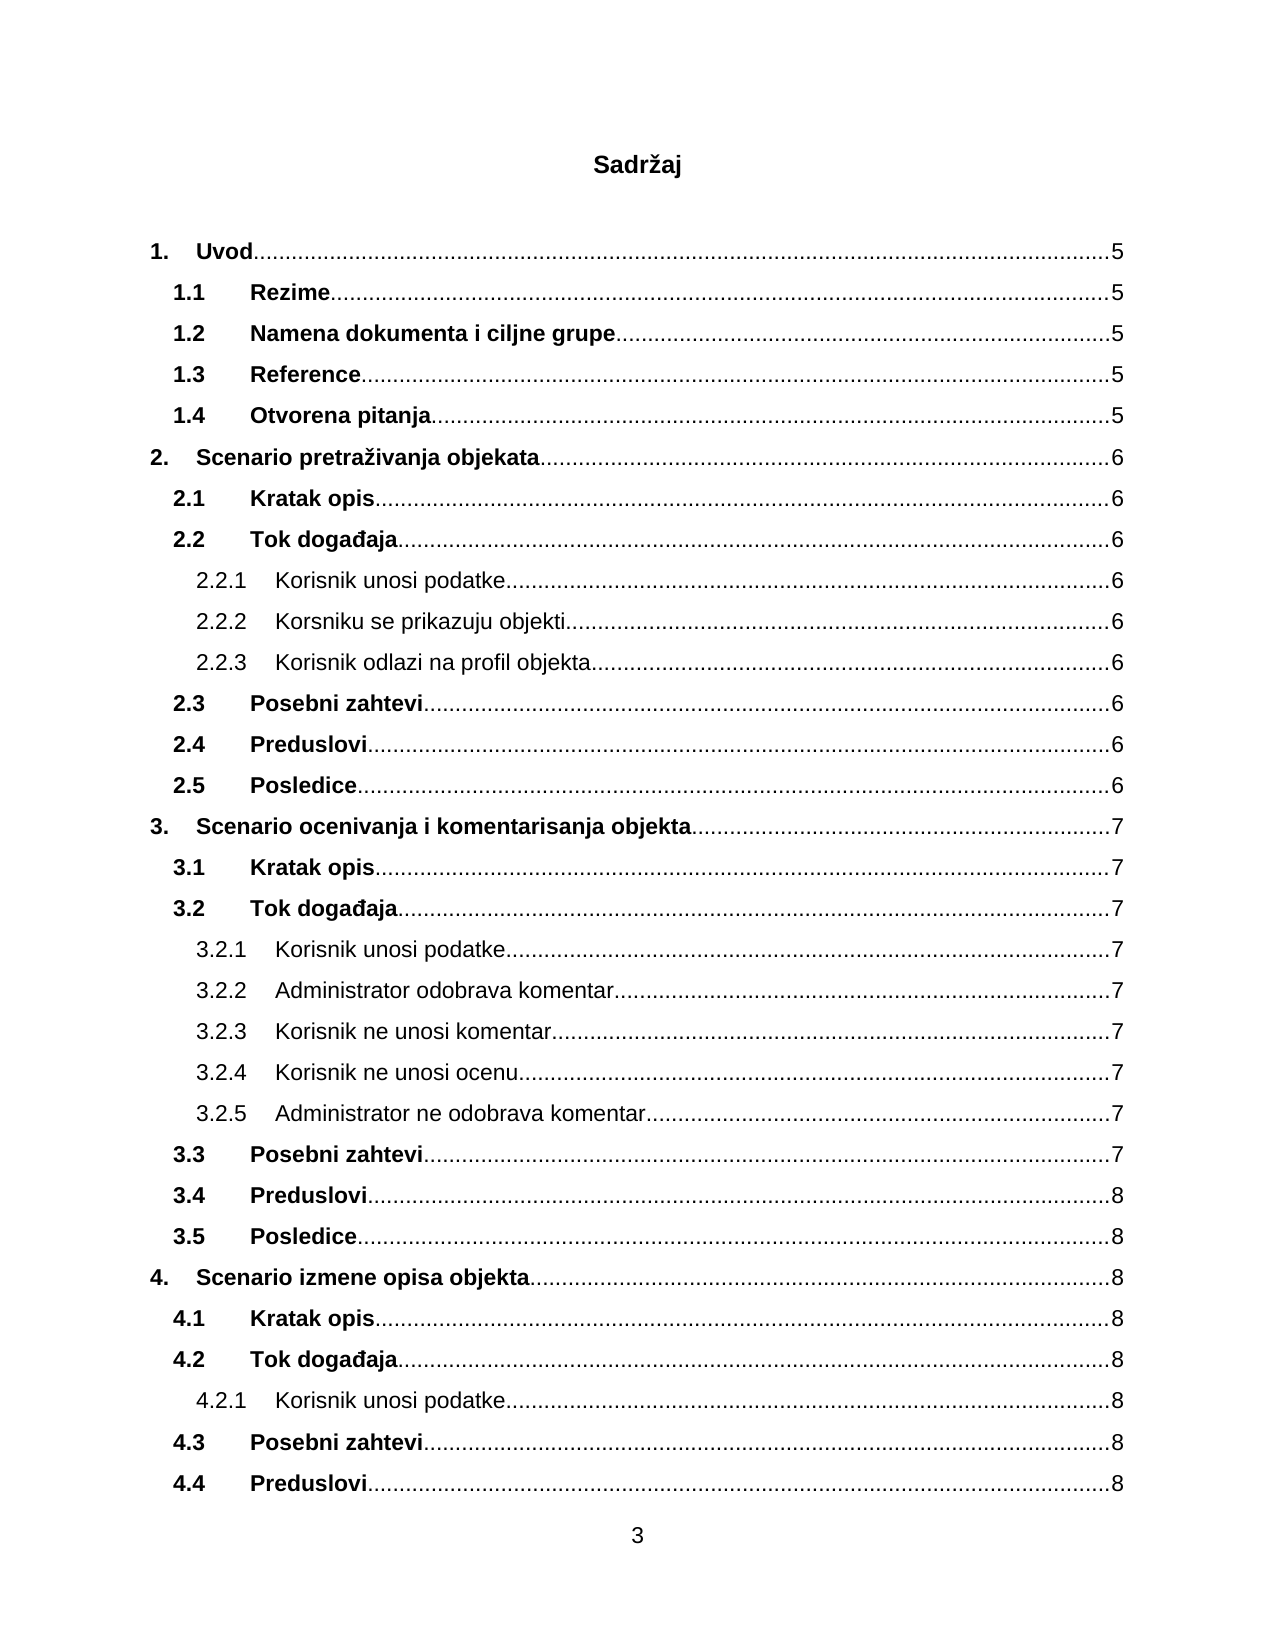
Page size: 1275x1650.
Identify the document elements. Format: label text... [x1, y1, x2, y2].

text Sadržaj [150, 150, 1125, 179]
